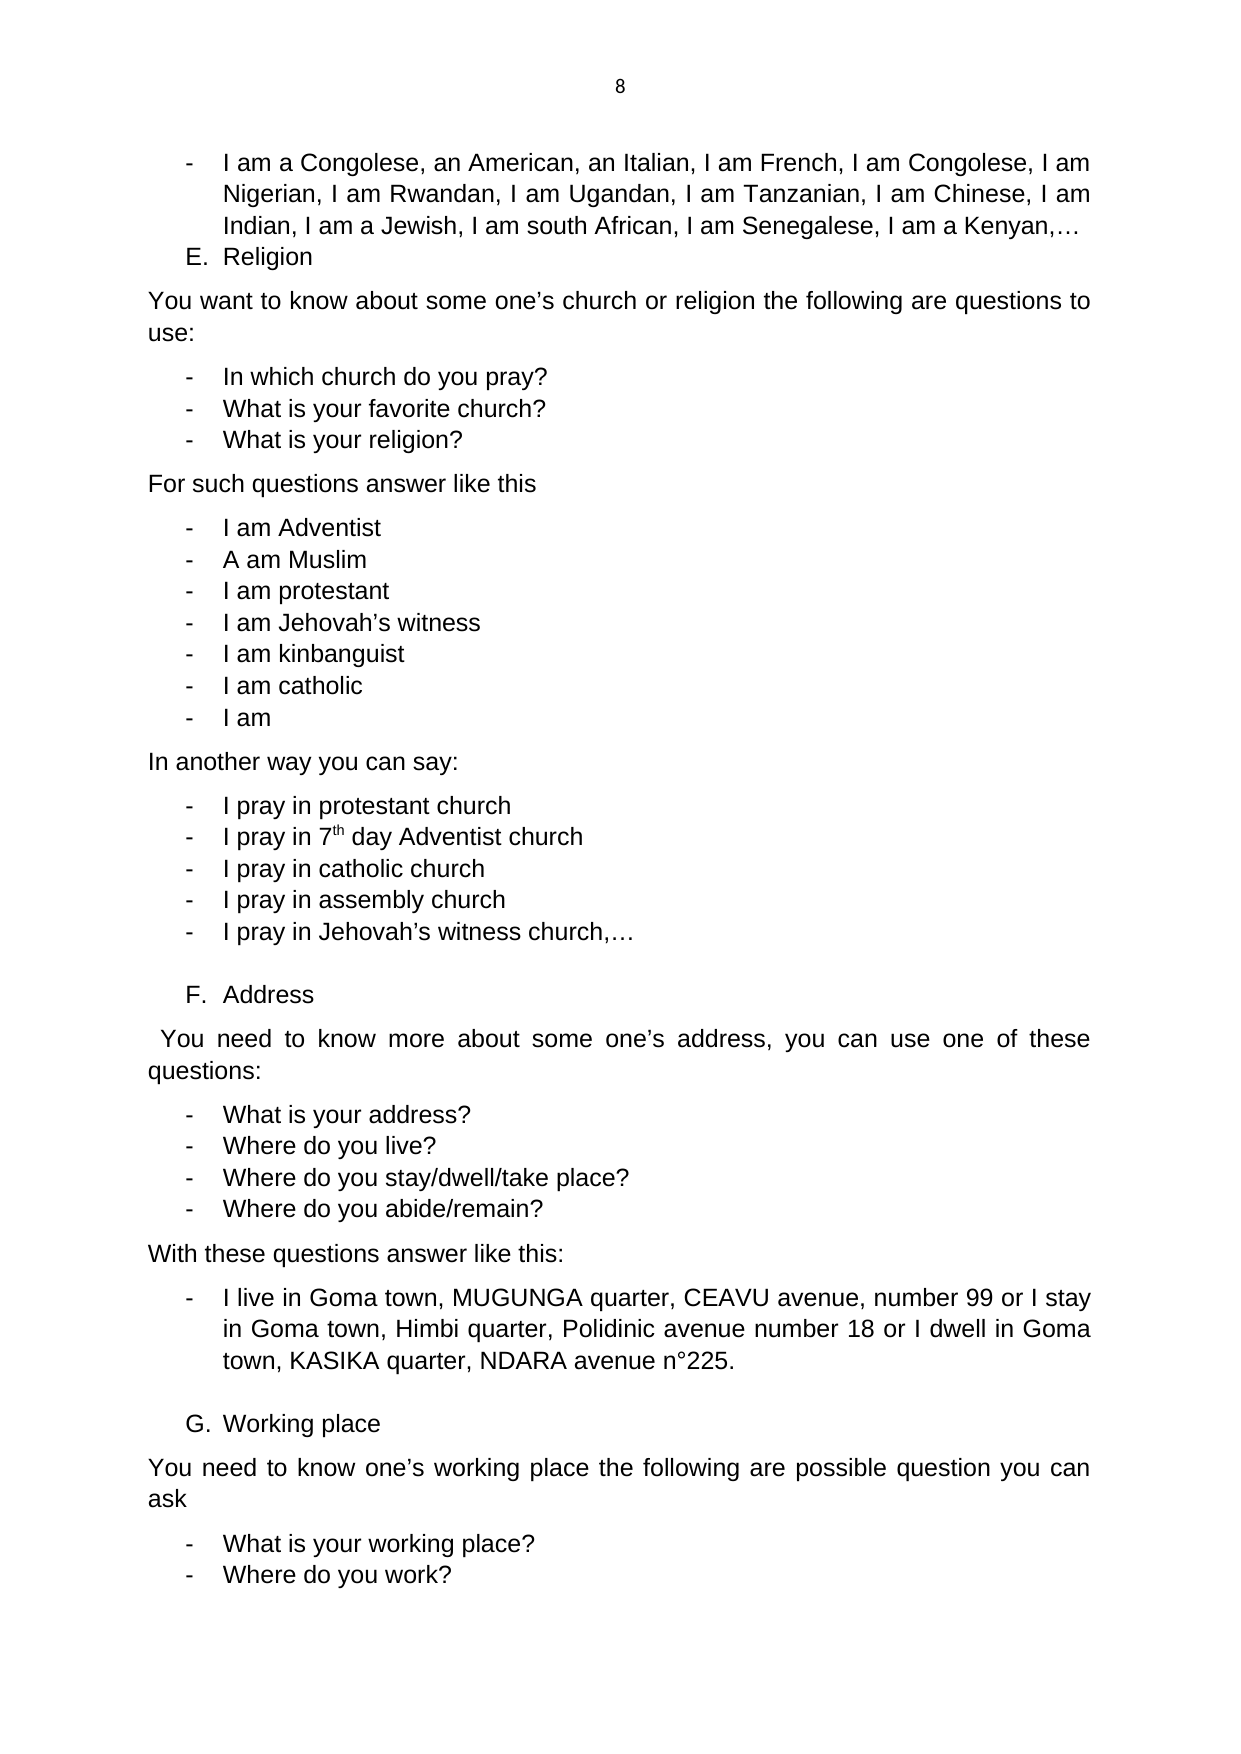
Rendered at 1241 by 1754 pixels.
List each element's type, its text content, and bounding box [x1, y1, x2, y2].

list What is your working place? [185, 1528, 1093, 1557]
list I pray in Jehovah’s witness church,… [185, 917, 1093, 946]
list Where do you stay/dwell/take place? [185, 1163, 1093, 1192]
list I am catholic [185, 671, 1093, 700]
list What is your address? [185, 1100, 1093, 1128]
list I pray in assembly church [185, 885, 1093, 914]
list I am Jehovah’s witness [185, 608, 1093, 637]
list I am Adventist [185, 513, 1093, 542]
list I pray in catholic church [185, 854, 1093, 883]
list Address [185, 980, 1093, 1009]
list A am Muslim [185, 545, 1093, 573]
list What is your favorite church? [185, 393, 1093, 422]
list I am kinbanguist [185, 639, 1093, 668]
list Working place [185, 1409, 1093, 1438]
list In which church do you pray? [185, 362, 1093, 391]
list I am protestant [185, 576, 1093, 605]
text You want to know about some one’s church or religion the following are questions to use: [148, 286, 1093, 347]
text You need to know one’s working place the following are possible question you can ask [148, 1453, 1093, 1513]
list Religion [185, 242, 1093, 271]
list Where do you live? [185, 1131, 1093, 1160]
text In another way you can say: [148, 747, 1093, 775]
list I pray in 7th day Adventist church [185, 822, 1093, 851]
text With these questions answer like this: [148, 1238, 1093, 1267]
text For such questions answer like this [148, 469, 1093, 498]
list Where do you work? [185, 1560, 1093, 1589]
text You need to know more about some one’s address, you can use one of these questions: [148, 1024, 1093, 1084]
list I live in Goma town, MUGUNGA quarter, CEAVU avenue, number 99 or I stay in Goma town, Himbi quarter, Polidinic avenue number 18 or I dwell in Goma town, KASIKA quarter, NDARA avenue n°225. [185, 1283, 1093, 1374]
list I pray in protestant church [185, 791, 1093, 819]
list I am a Congolese, an American, an Italian, I am French, I am Congolese, I am Nigerian, I am Rwandan, I am Ugandan, I am Tanzanian, I am Chinese, I am Indian, I am a Jewish, I am south African, I am Senegalese, I am a Kenyan,… [185, 148, 1093, 239]
list Where do you abide/remain? [185, 1194, 1093, 1223]
list I am [185, 703, 1093, 731]
list What is your religion? [185, 425, 1093, 454]
